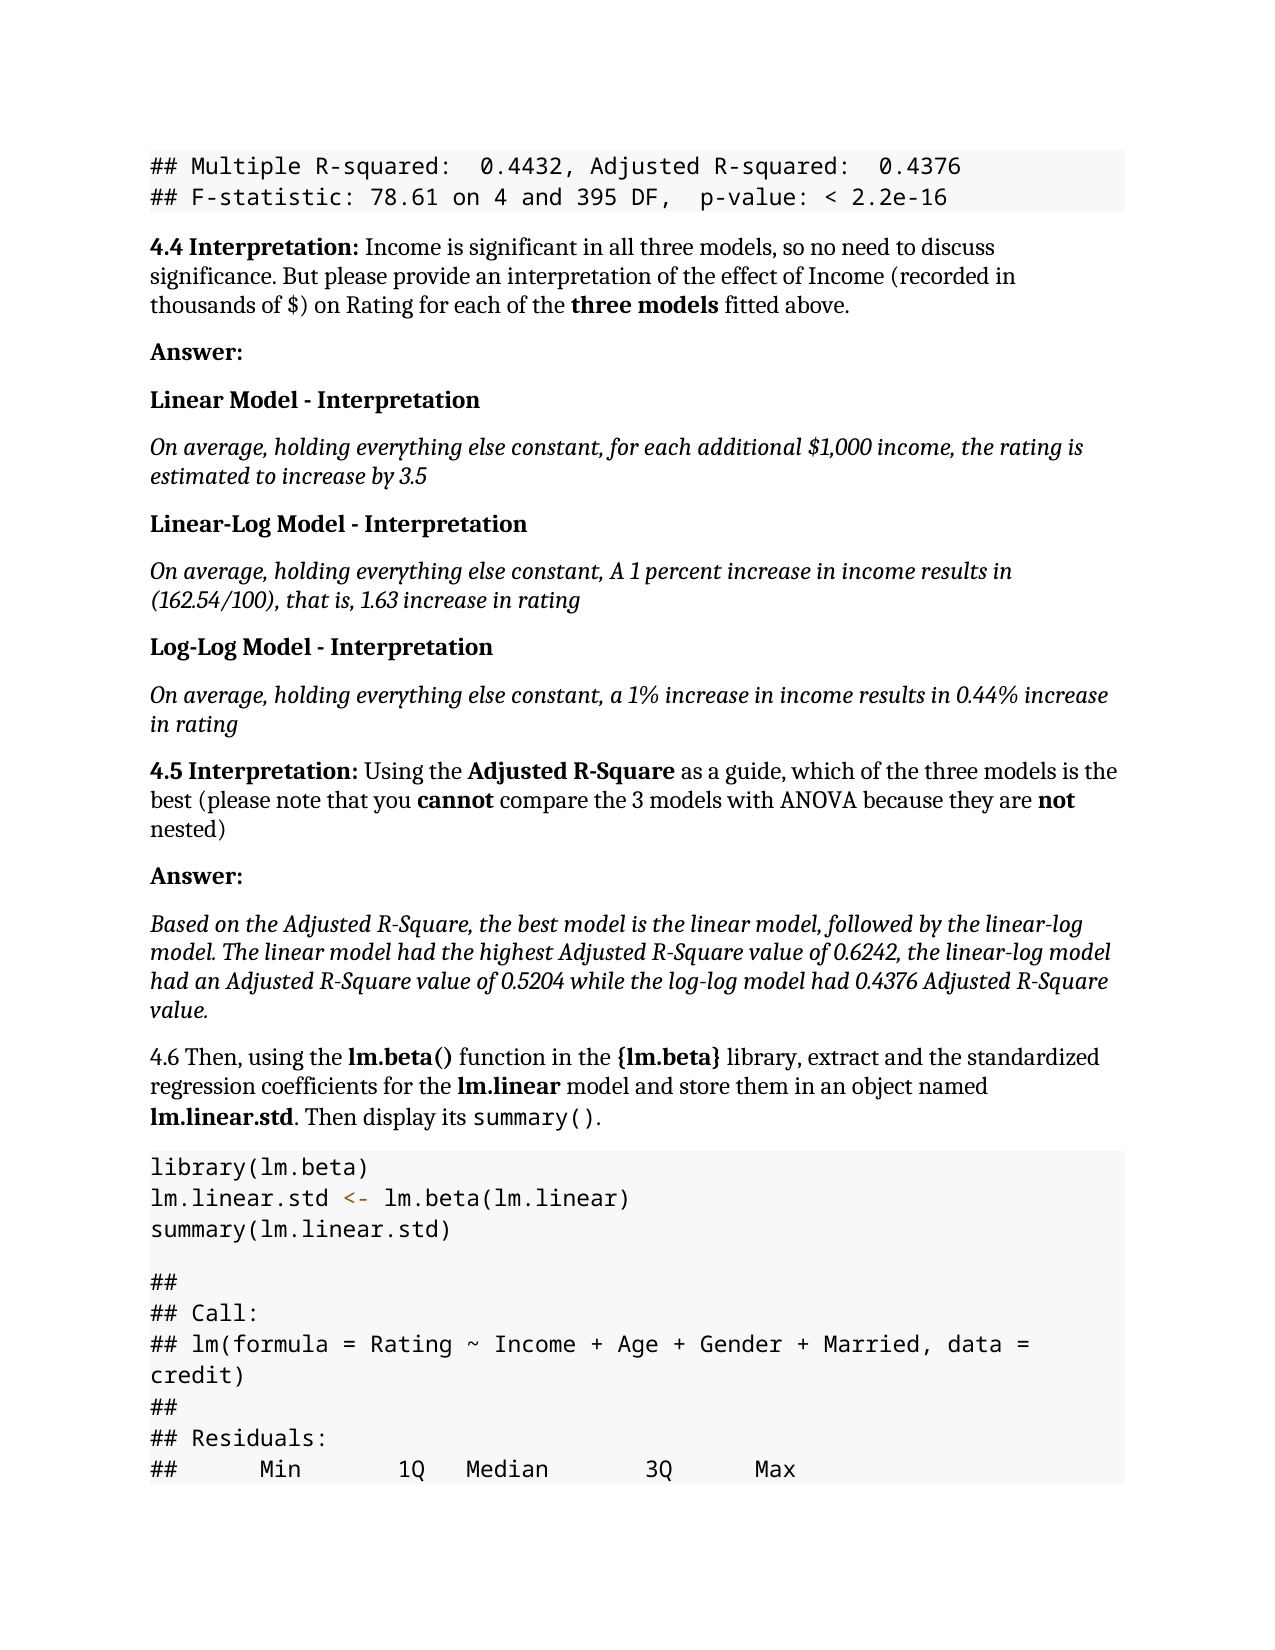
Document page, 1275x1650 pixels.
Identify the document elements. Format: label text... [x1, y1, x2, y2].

text Answer: [150, 862, 1125, 891]
text Linear-Log Model - Interpretation [150, 509, 1125, 538]
text On average, holding everything else constant, a 1% increase in income results in 0.44% increase in rating [150, 681, 1125, 738]
text 4.6 Then, using the lm.beta() function in the {lm.beta} library, extract and the standardized regression coefficients for the lm.linear model and store them in an object named lm.linear.std. Then display its summary(). [150, 1043, 1125, 1132]
text 4.5 Interpretation: Using the Adjusted R-Square as a guide, which of the three models is the best (please note that you cannot compare the 3 models with ANOVA because they are not nested) [150, 757, 1125, 843]
text 4.4 Interpretation: Income is significant in all three models, so no need to discuss significance. But please provide an interpretation of the effect of Income (recorded in thousands of $) on Rating for each of the three models fitted above. [150, 233, 1125, 319]
text Based on the Adjusted R-Square, the best model is the linear model, followed by the linear-log model. The linear model had the highest Adjusted R-Square value of 0.6242, the linear-log model had an Adjusted R-Square value of 0.5204 while the log-log model had 0.4376 Adjusted R-Square value. [150, 909, 1125, 1024]
text library(lm.beta) lm.linear.std <- lm.beta(lm.linear) summary(lm.linear.std) [370, 1151, 1125, 1244]
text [150, 150, 1125, 212]
text On average, holding everything else constant, A 1 percent increase in income results in (162.54/100), that is, 1.63 increase in rating [150, 557, 1125, 614]
text On average, holding everything else constant, for each additional $1,000 income, the rating is estimated to increase by 3.5 [150, 433, 1125, 491]
text Linear Model - Interpretation [150, 386, 1125, 414]
text Log-Log Model - Interpretation [150, 633, 1125, 662]
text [150, 1265, 1125, 1484]
text Answer: [150, 338, 1125, 367]
